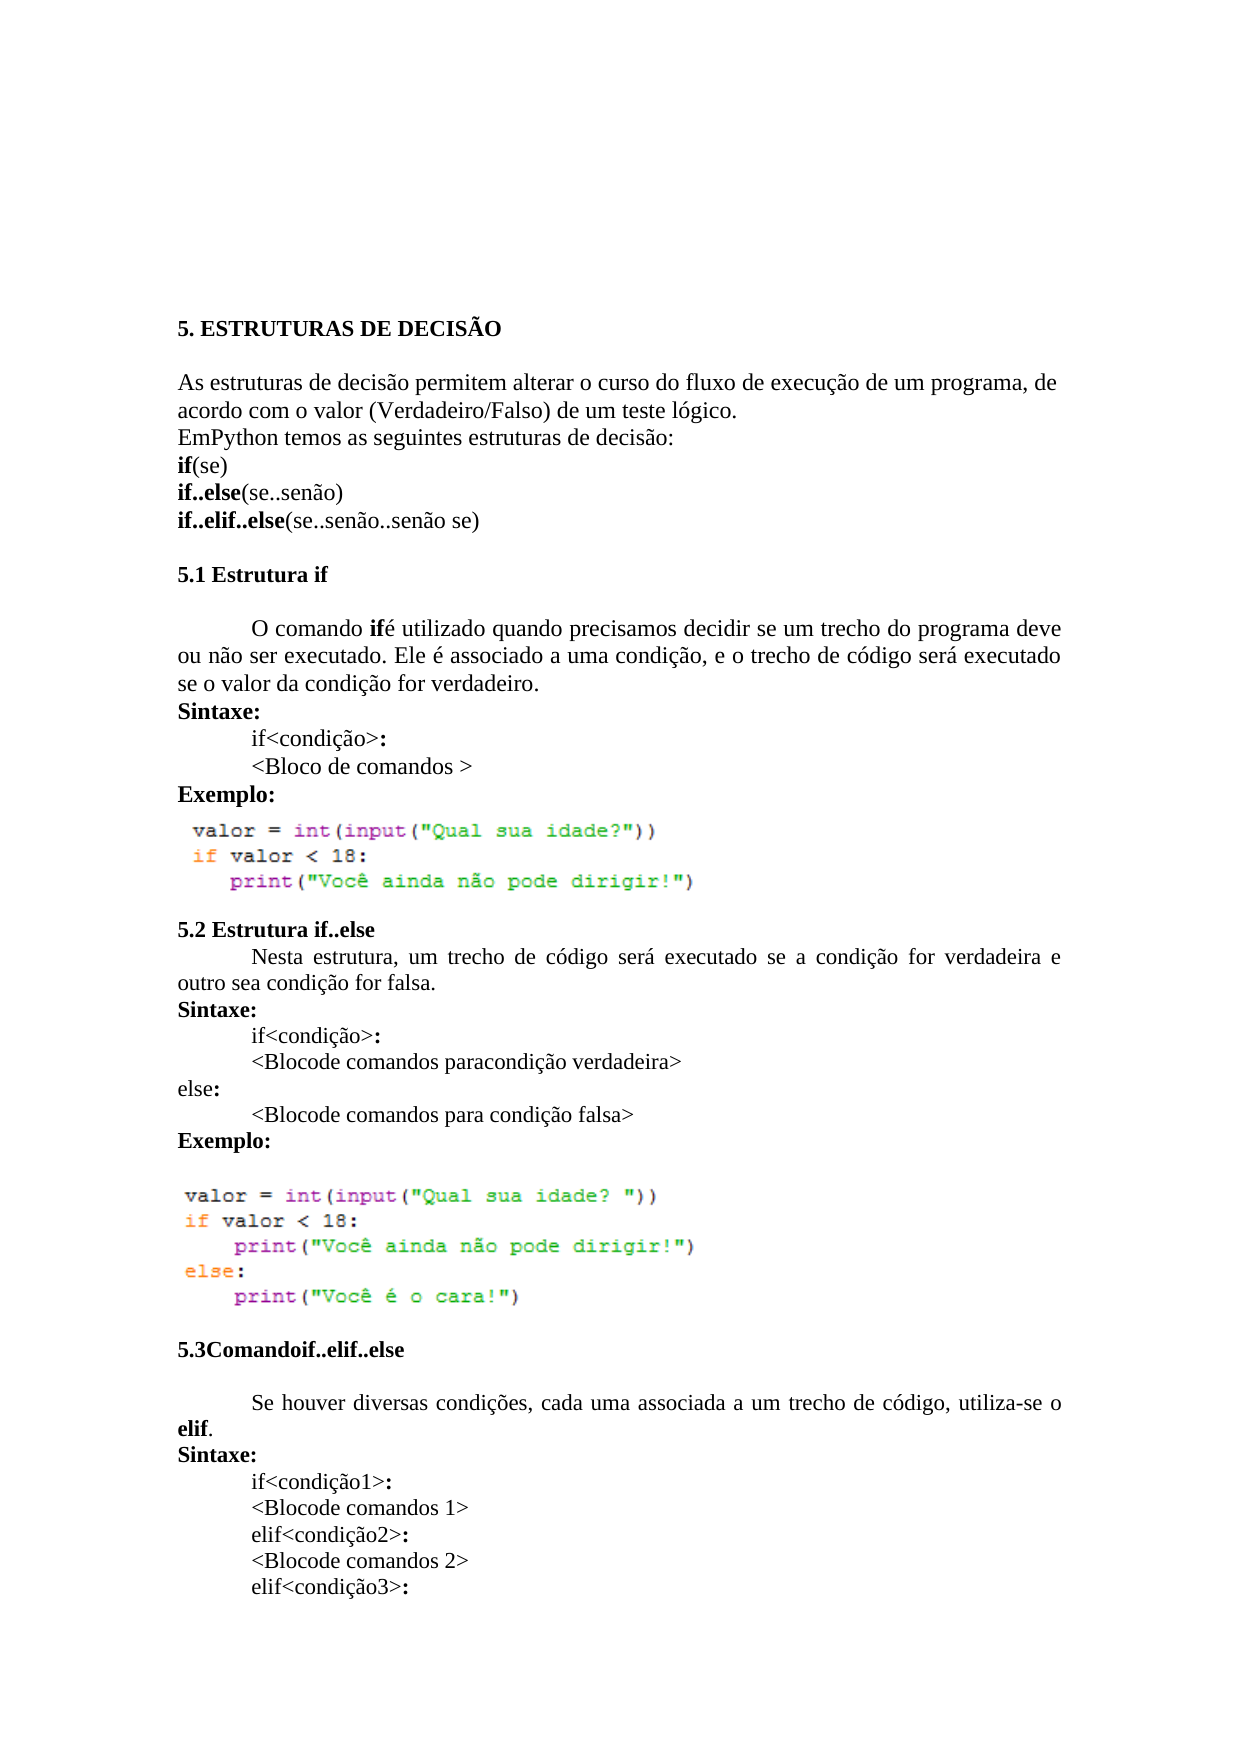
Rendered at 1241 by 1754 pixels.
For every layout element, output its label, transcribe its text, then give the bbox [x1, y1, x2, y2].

text <Blocode comandos para condição falsa> [177, 1101, 1063, 1127]
text 5. ESTRUTURAS DE DECISÃO [177, 315, 1063, 342]
text if(se) [177, 451, 1063, 478]
text elif<condição3>: [251, 1573, 1063, 1600]
text Se houver diversas condições, cada uma associada a um trecho de código, utiliza-se o elif. [177, 1389, 1063, 1442]
text <Bloco de comandos > [177, 752, 1063, 779]
text EmPython temos as seguintes estruturas de decisão: [177, 423, 1063, 451]
text if..else(se..senão) [177, 478, 1063, 506]
text 5.2 Estrutura if..else [177, 917, 1063, 943]
text Sintaxe: [177, 697, 1063, 724]
text Exemplo: [177, 779, 1063, 807]
text if..elif..else(se..senão..senão se) [177, 506, 1063, 534]
text <Blocode comandos paracondição verdadeira> [177, 1048, 1063, 1075]
text O comando ifé utilizado quando precisamos decidir se um trecho do programa deve ou não ser executado. Ele é associado a uma condição, e o trecho de código será executado se o valor da condição for verdadeiro. [177, 614, 1063, 697]
text Exemplo: [177, 1127, 1063, 1154]
text <Blocode comandos 2> [251, 1547, 1063, 1573]
text 5.3Comandoif..elif..else [177, 1336, 1063, 1362]
text elif<condição2>: [251, 1521, 1063, 1547]
text Sintaxe: [177, 996, 1063, 1022]
text Nesta estrutura, um trecho de código será executado se a condição for verdadeira e outro sea condição for falsa. [177, 943, 1063, 996]
text else: [177, 1075, 1063, 1101]
text Sintaxe: [177, 1442, 1063, 1468]
text if<condição>: [177, 724, 1063, 752]
text if<condição1>: [251, 1468, 1063, 1494]
text 5.1 Estrutura if [177, 561, 1063, 588]
text <Blocode comandos 1> [251, 1494, 1063, 1521]
text if<condição>: [177, 1022, 1063, 1048]
text As estruturas de decisão permitem alterar o curso do fluxo de execução de um programa, de acordo com o valor (Verdadeiro/Falso) de um teste lógico. [177, 368, 1063, 423]
